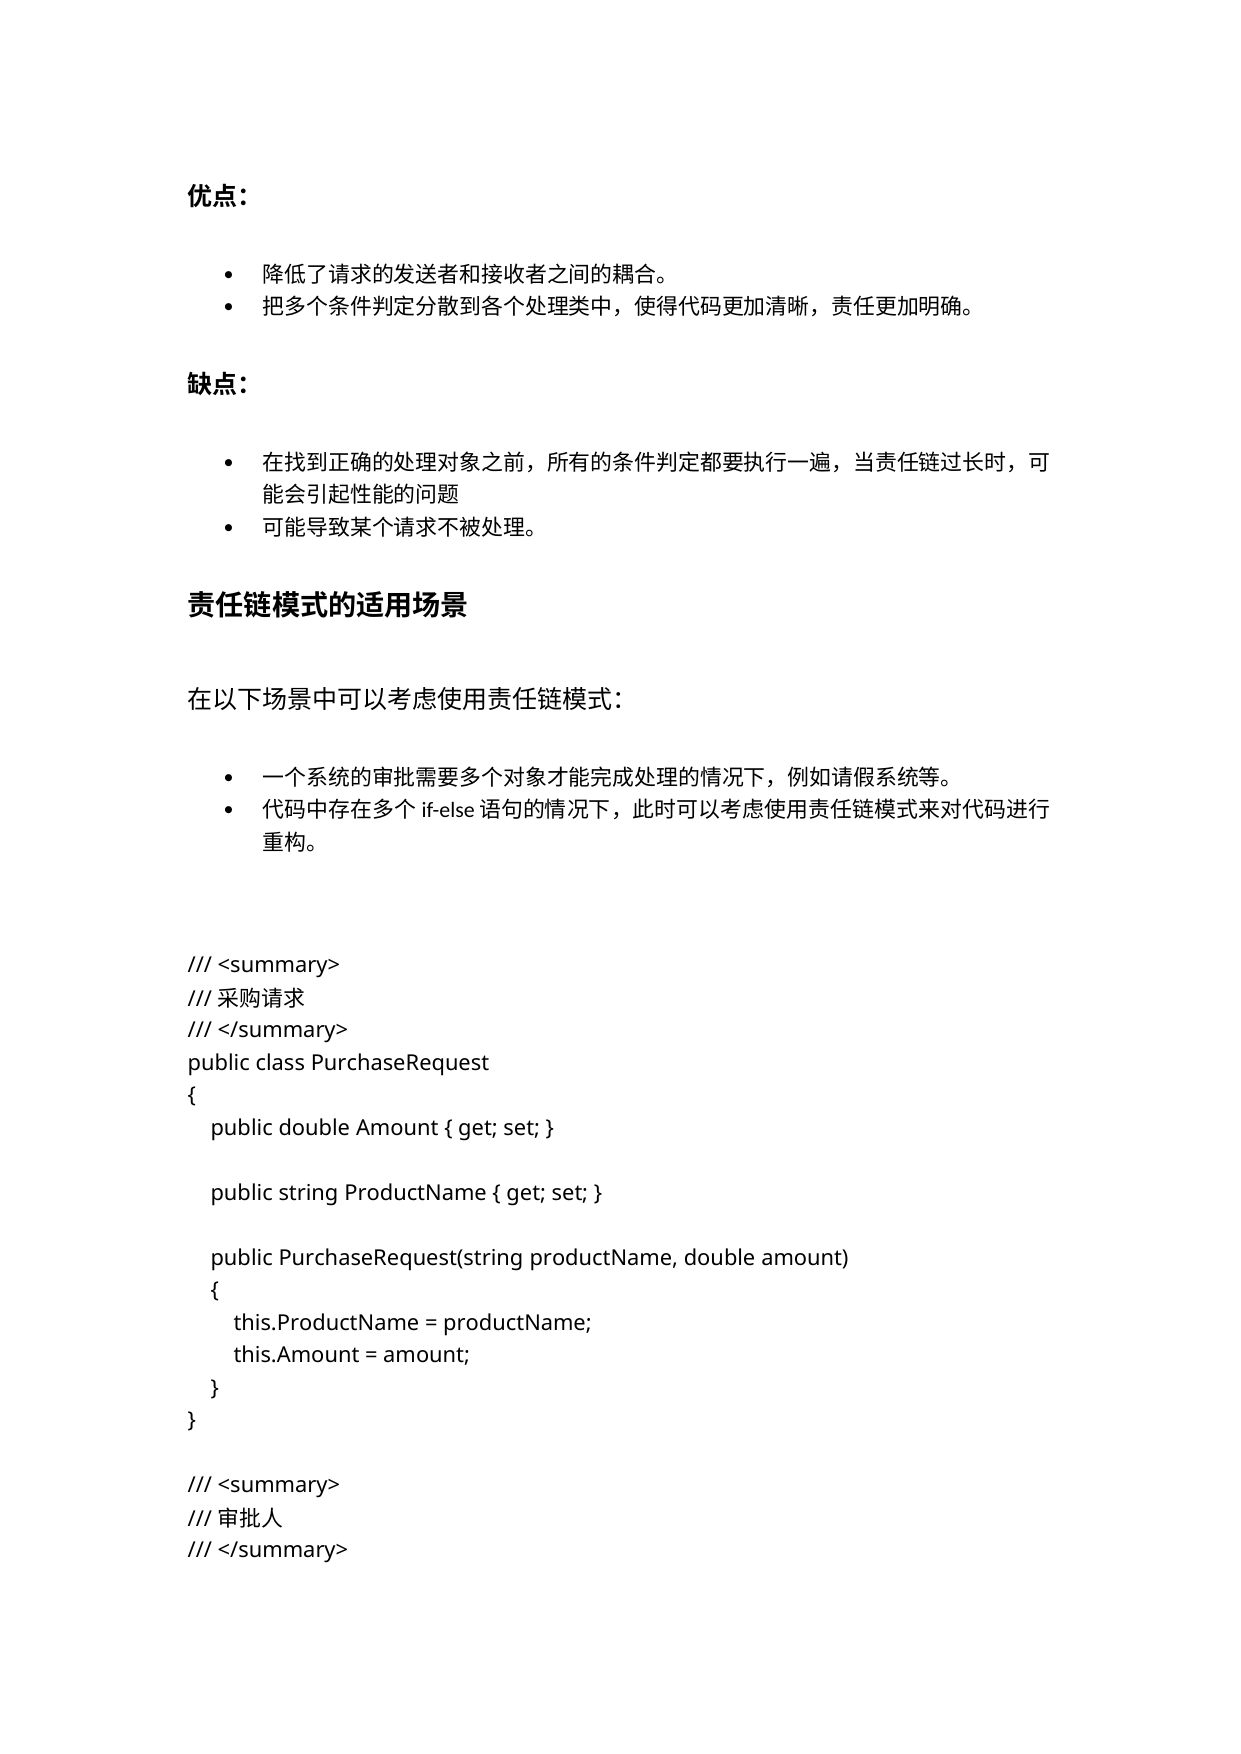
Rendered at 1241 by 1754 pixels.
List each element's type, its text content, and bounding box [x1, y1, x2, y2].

text { [187, 1078, 1053, 1110]
text this.Amount = amount; [187, 1338, 1053, 1370]
text 优点： [187, 162, 1053, 227]
list 降低了请求的发送者和接收者之间的耦合。 [225, 256, 1053, 289]
text this.ProductName = productName; [187, 1305, 1053, 1338]
text public double Amount { get; set; } [187, 1110, 1053, 1143]
text /// </summary> [187, 1013, 1053, 1045]
text public string ProductName { get; set; } [187, 1175, 1053, 1208]
text /// </summary> [187, 1533, 1053, 1565]
text 缺点： [187, 350, 1053, 415]
list 一个系统的审批需要多个对象才能完成处理的情况下，例如请假系统等。 [225, 759, 1053, 792]
text public PurchaseRequest(string productName, double amount) [187, 1240, 1053, 1273]
text /// 采购请求 [187, 980, 1053, 1013]
list 可能导致某个请求不被处理。 [225, 509, 1053, 542]
text { [187, 1273, 1053, 1305]
text /// <summary> [187, 1468, 1053, 1500]
text /// <summary> [187, 948, 1053, 980]
list 把多个条件判定分散到各个处理类中，使得代码更加清晰，责任更加明确。 [225, 289, 1053, 321]
text } [187, 1370, 1053, 1403]
list 在找到正确的处理对象之前，所有的条件判定都要执行一遍，当责任链过长时，可能会引起性能的问题 [225, 444, 1053, 509]
text 在以下场景中可以考虑使用责任链模式： [187, 665, 1053, 730]
list 代码中存在多个if-else语句的情况下，此时可以考虑使用责任链模式来对代码进行重构。 [225, 792, 1053, 857]
text /// 审批人 [187, 1500, 1053, 1533]
text } [187, 1403, 1053, 1435]
subtitle 责任链模式的适用场景 [187, 571, 1053, 636]
text public class PurchaseRequest [187, 1045, 1053, 1078]
